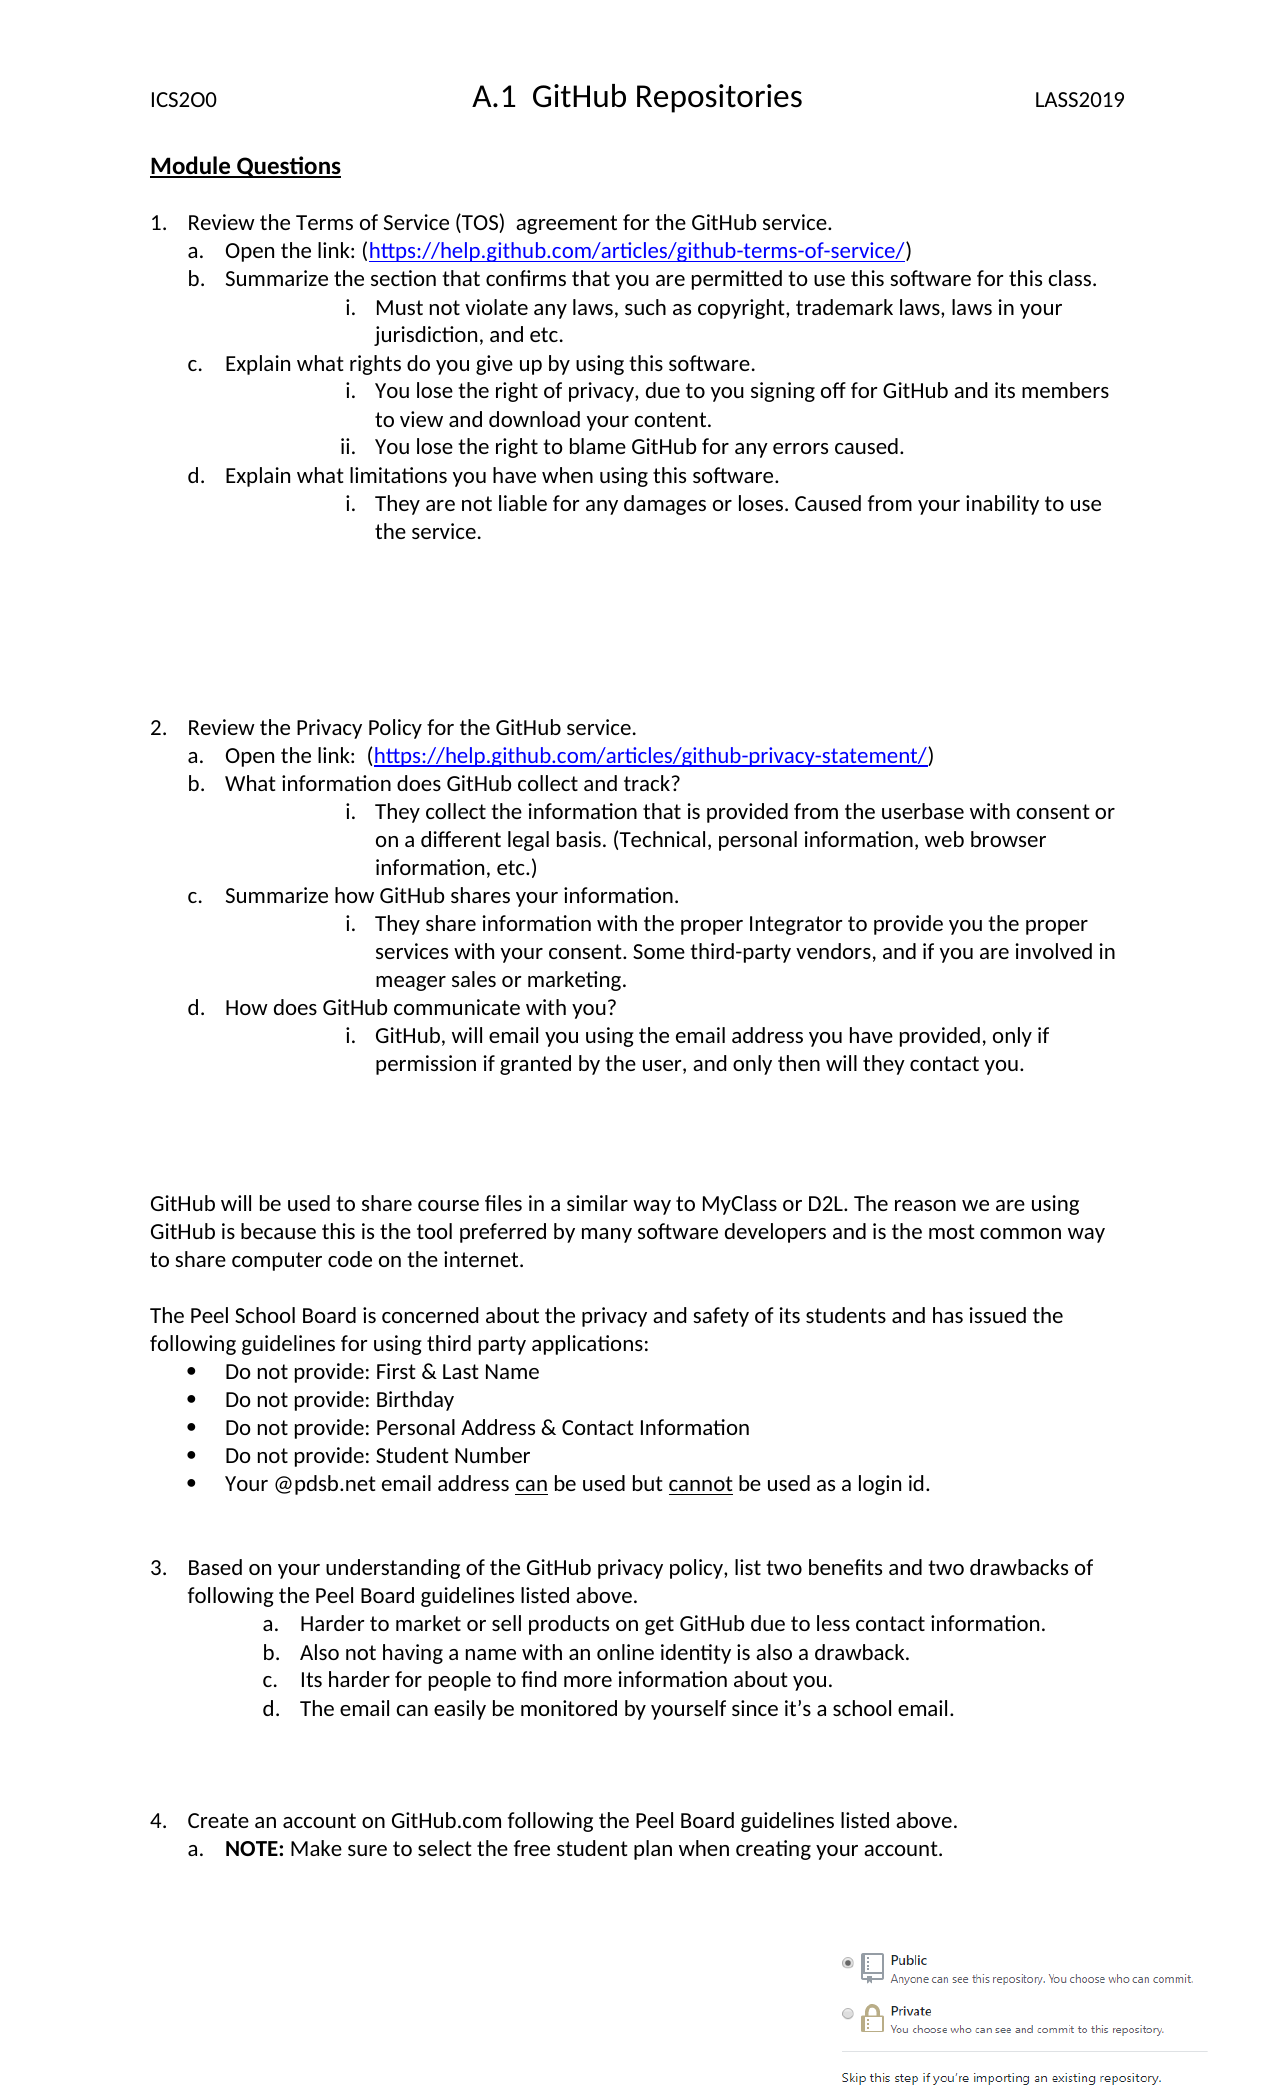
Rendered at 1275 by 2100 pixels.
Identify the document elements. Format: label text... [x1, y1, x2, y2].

list Must not violate any laws, such as copyright, trademark laws, laws in your jurisdiction, and etc. [356, 293, 1125, 349]
list Create an account on GitHub.com following the Peel Board guidelines listed above. [150, 1806, 1125, 1834]
list What information does GitHub collect and track? [187, 769, 1125, 797]
list Explain what rights do you give up by using this software. [187, 349, 1125, 377]
list Do not provide: Personal Address & Contact Information [187, 1413, 1125, 1441]
list Explain what limitations you have when using this software. [187, 461, 1125, 489]
list Summarize how GitHub shares your information. [187, 881, 1125, 909]
list Do not provide: Student Number [187, 1441, 1125, 1469]
list Review the Terms of Service (TOS) agreement for the GitHub service. [150, 208, 1125, 237]
text The Peel School Board is concerned about the privacy and safety of its students and has issued the following guidelines for using third party applications: [150, 1301, 1125, 1357]
list Open the link: (https://help.github.com/articles/github-terms-of-service/) [187, 237, 1125, 264]
list They share information with the proper Integrator to provide you the proper services with your consent. Some third-party vendors, and if you are involved in meager sales or marketing. [356, 909, 1125, 993]
picture [823, 1935, 1208, 2100]
list Your @pdsb.net email address can be used but cannot be used as a login id. [187, 1469, 1125, 1497]
list NOTE: Make sure to select the free student plan when creating your account. [187, 1834, 1125, 1862]
list How does GitHub communicate with you? [187, 993, 1125, 1021]
text GitHub will be used to share course files in a similar way to MyClass or D2L. The reason we are using GitHub is because this is the tool preferred by many software developers and is the most common way to share computer code on the internet. [150, 1189, 1125, 1273]
list You lose the right to blame GitHub for any errors caused. [356, 433, 1125, 461]
list They are not liable for any damages or loses. Caused from your inability to use the service. [356, 489, 1125, 545]
list Harder to market or sell products on get GitHub due to less contact information. [262, 1609, 1125, 1638]
list GitHub, will email you using the email address you have provided, only if permission if granted by the user, and only then will they contact you. [356, 1021, 1125, 1105]
list They collect the information that is provided from the userbase with consent or on a different legal basis. (Technical, personal information, web browser information, etc.) [356, 797, 1125, 881]
list Open the link: (https://help.github.com/articles/github-privacy-statement/) [187, 741, 1125, 769]
list Do not provide: First & Last Name [187, 1357, 1125, 1385]
text Module Questions [150, 150, 1125, 181]
list Summarize the section that confirms that you are permitted to use this software for this class. [187, 264, 1125, 293]
list Review the Privacy Policy for the GitHub service. [150, 713, 1125, 741]
list Also not having a name with an online identity is also a drawback. [262, 1638, 1125, 1666]
list Its harder for people to find more information about you. [262, 1666, 1125, 1694]
list Based on your understanding of the GitHub privacy policy, list two benefits and two drawbacks of following the Peel Board guidelines listed above. [150, 1553, 1125, 1609]
list Do not provide: Birthday [187, 1385, 1125, 1413]
list You lose the right of privacy, due to you signing off for GitHub and its members to view and download your content. [356, 377, 1125, 433]
list The email can easily be monitored by yourself since it’s a school email. [262, 1694, 1125, 1750]
